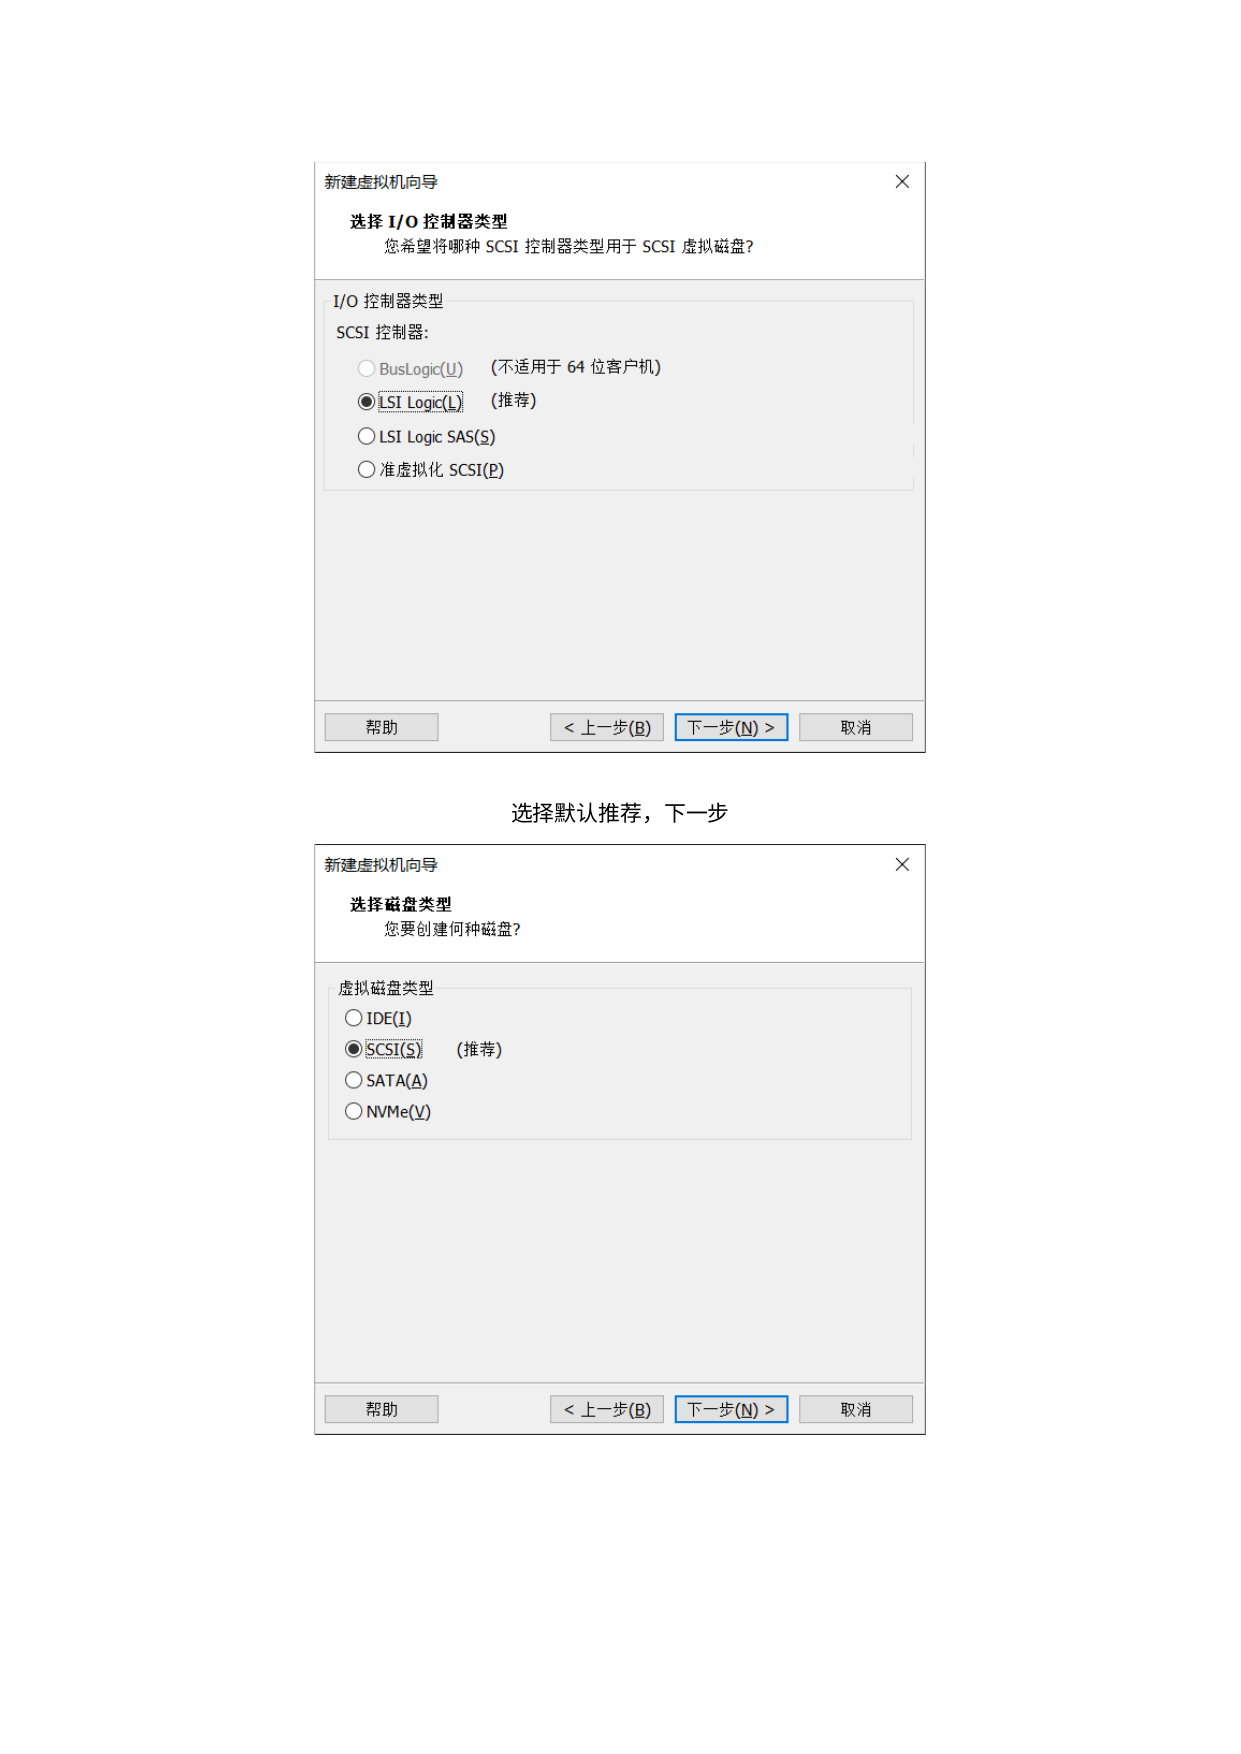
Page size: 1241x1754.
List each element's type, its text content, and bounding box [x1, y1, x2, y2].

text 选择默认推荐，下一步 [187, 796, 1053, 828]
picture [314, 162, 926, 753]
picture [314, 844, 926, 1435]
